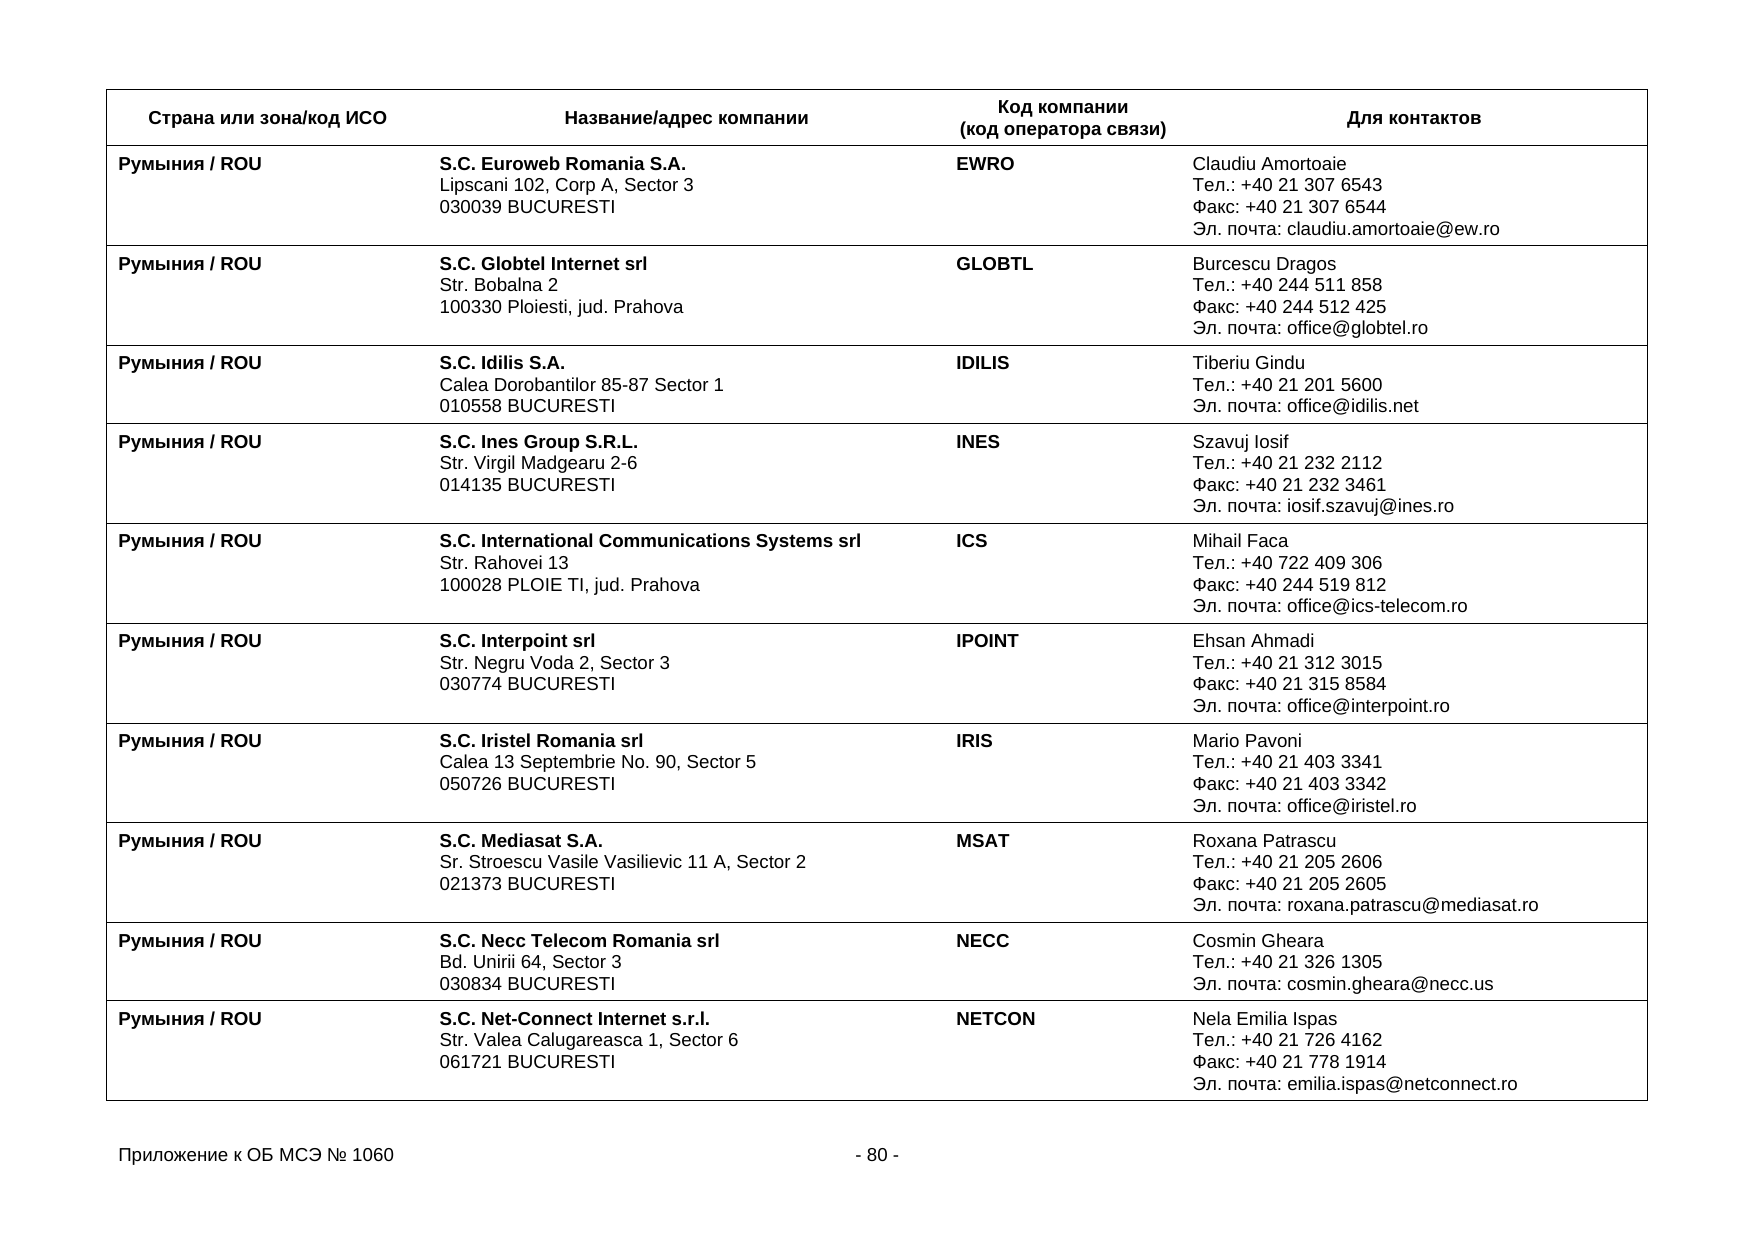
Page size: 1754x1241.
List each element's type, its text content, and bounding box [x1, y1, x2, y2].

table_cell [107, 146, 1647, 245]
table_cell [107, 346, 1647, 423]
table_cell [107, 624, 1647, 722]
table_header Для контактов [1181, 90, 1647, 145]
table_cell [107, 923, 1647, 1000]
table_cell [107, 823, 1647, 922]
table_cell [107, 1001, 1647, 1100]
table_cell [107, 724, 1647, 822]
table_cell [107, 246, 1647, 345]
table_header Код компании (код оператора связи) [945, 90, 1181, 145]
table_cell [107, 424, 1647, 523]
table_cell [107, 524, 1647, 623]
table_header Название/адрес компании [428, 90, 945, 145]
table_header Страна или зона/код ИСО [107, 90, 428, 145]
